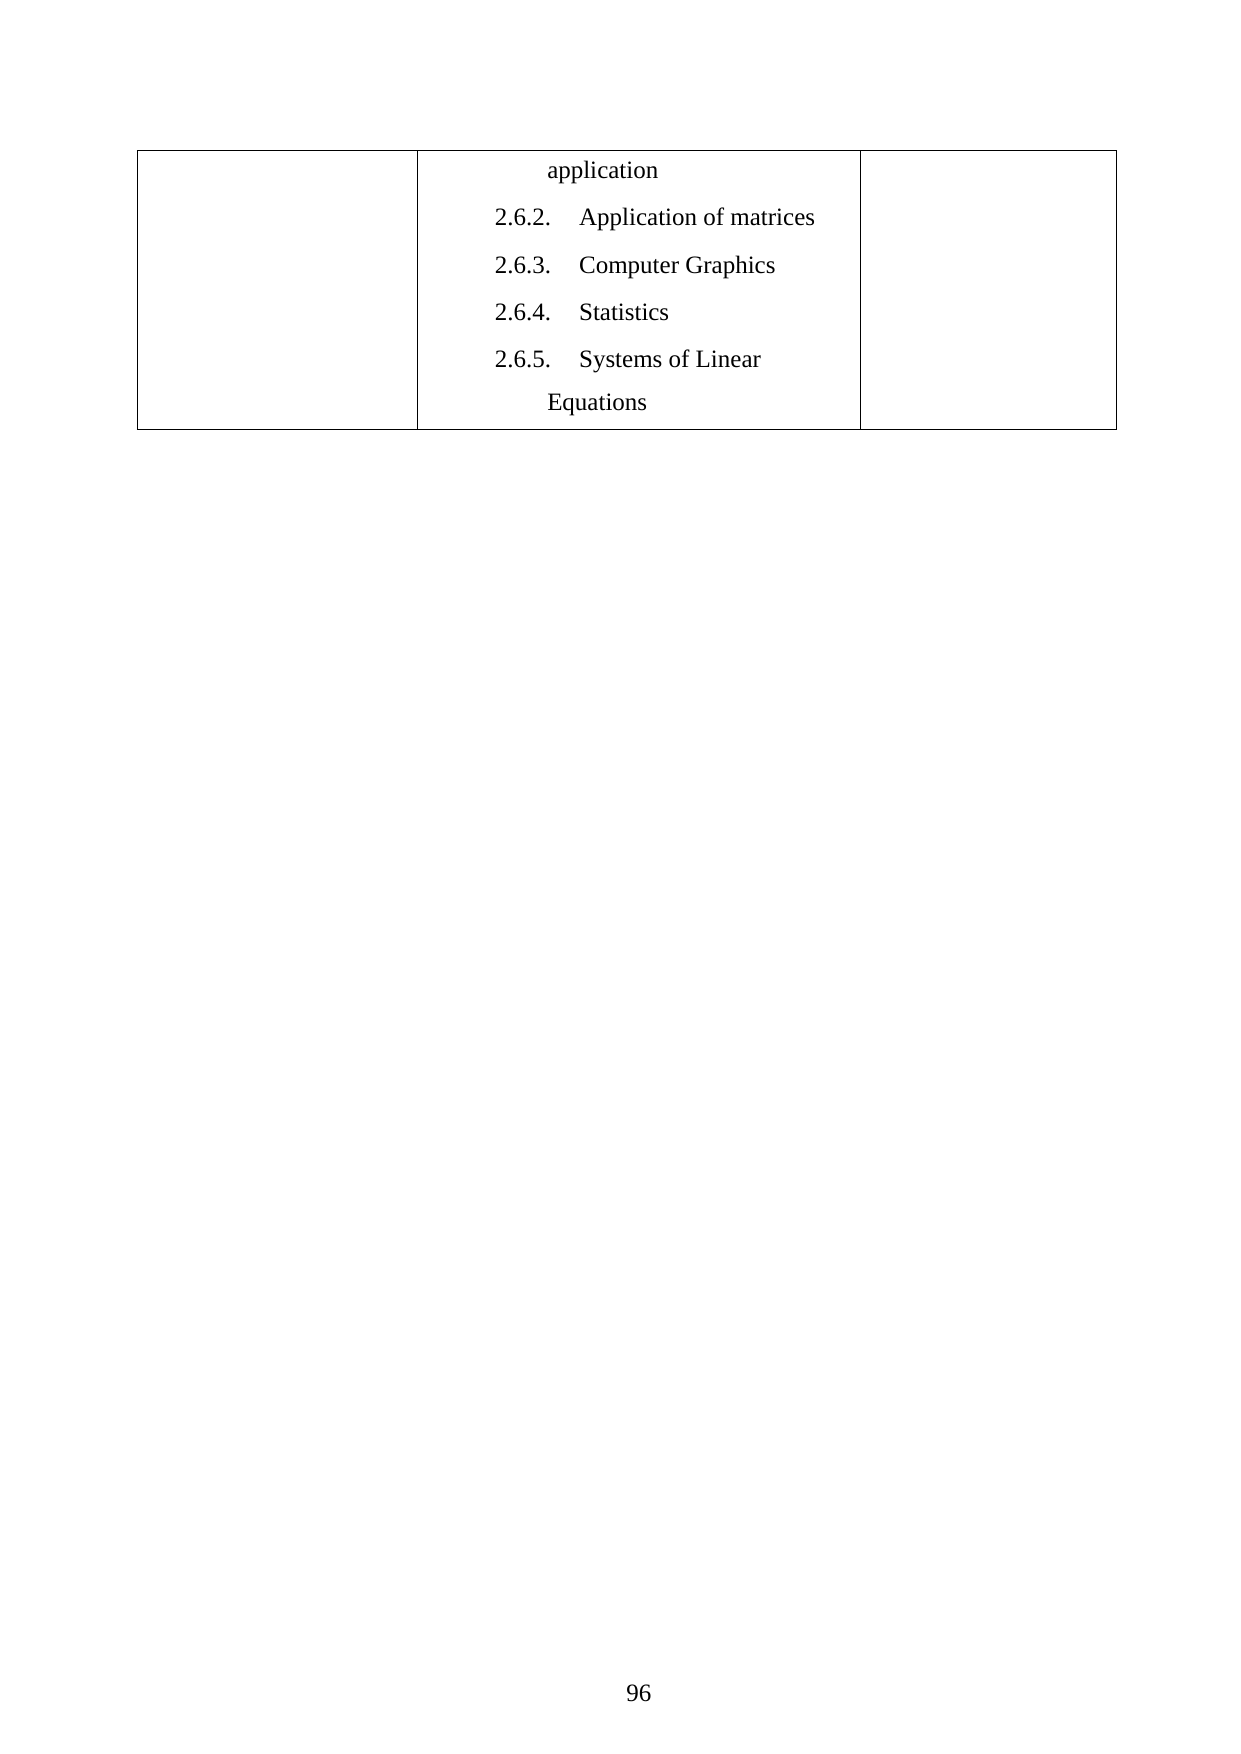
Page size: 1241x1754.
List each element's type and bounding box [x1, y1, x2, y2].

table_cell [418, 151, 860, 429]
table_cell [861, 151, 1116, 429]
table_cell [138, 151, 417, 429]
